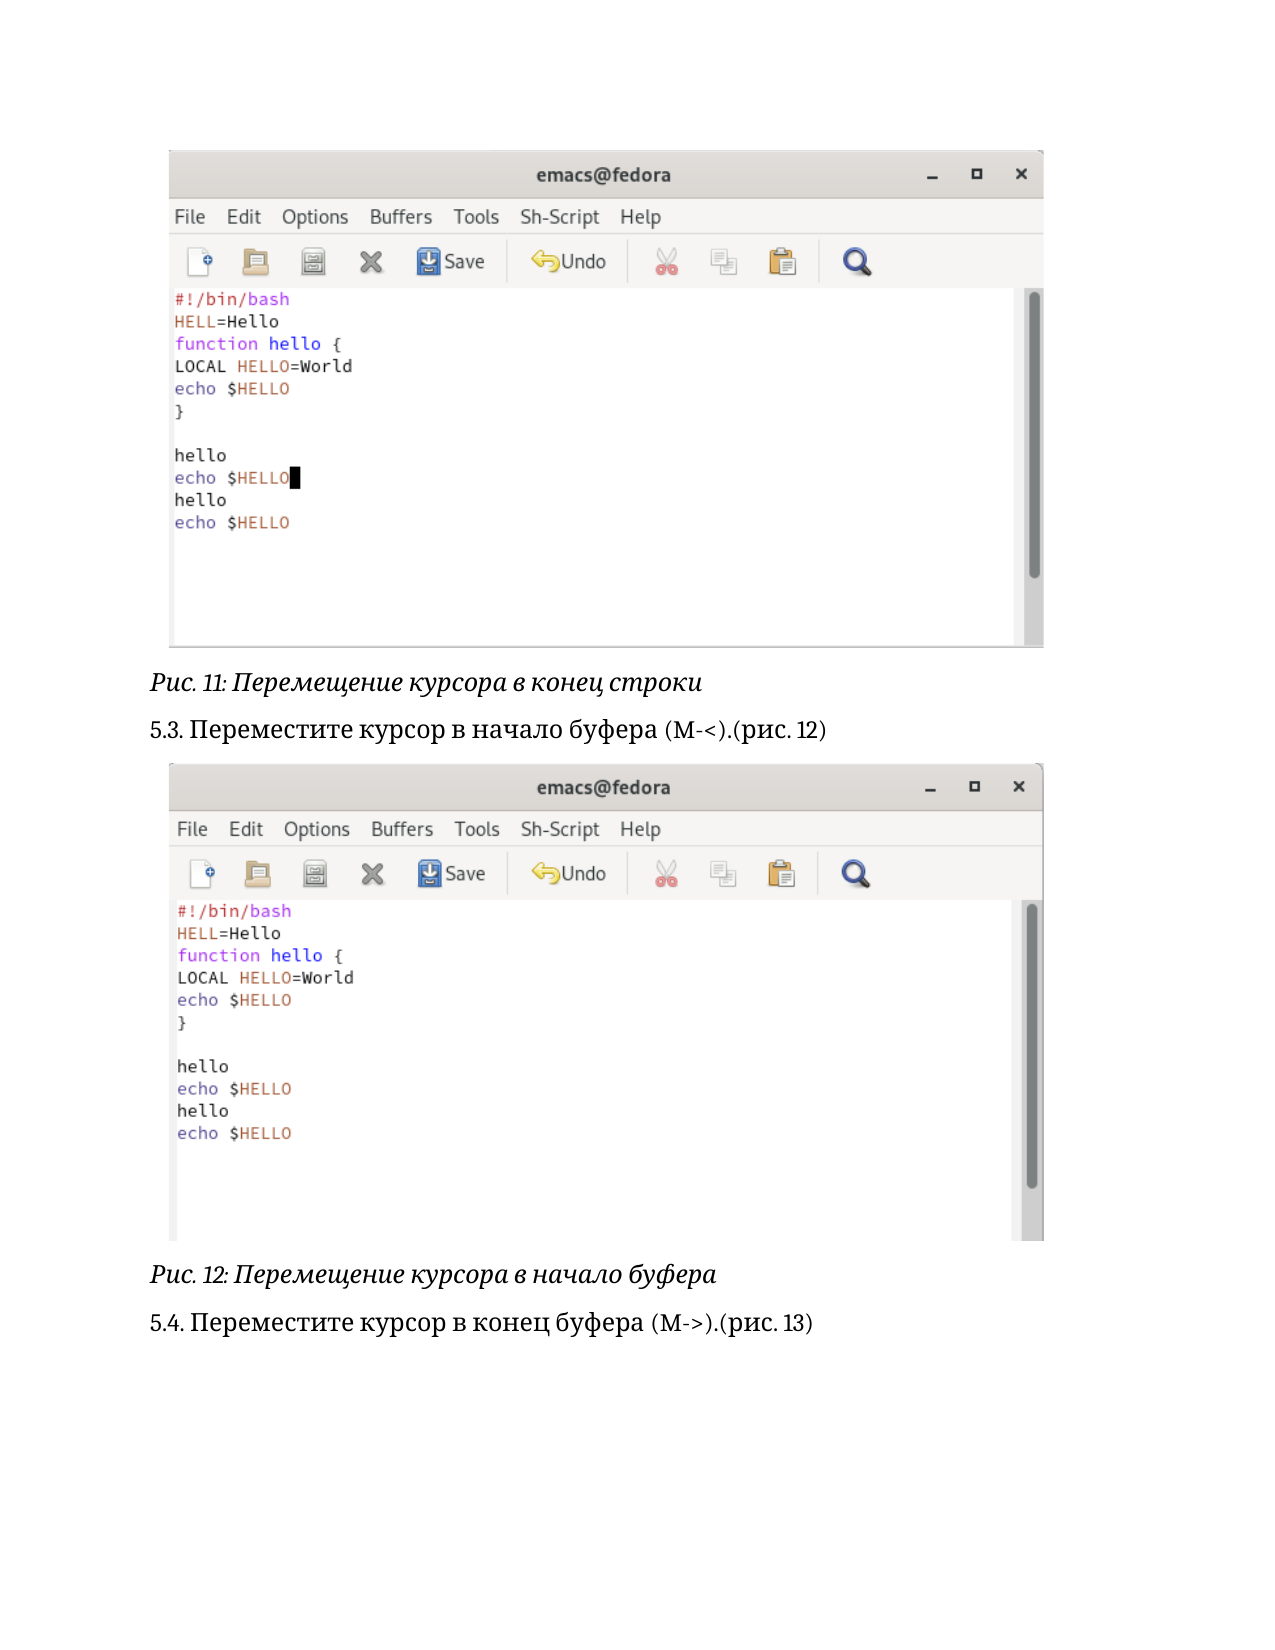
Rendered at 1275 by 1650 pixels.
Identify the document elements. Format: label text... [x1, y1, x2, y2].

text 5.3. Переместите курсор в начало буфера (M-<).(рис. 12) [150, 716, 1125, 745]
text Рис. 11: Перемещение курсора в конец строки [150, 669, 1125, 697]
picture [168, 763, 1044, 1241]
picture [168, 150, 1044, 648]
text 5.4. Переместите курсор в конец буфера (M->).(рис. 13) [150, 1308, 1125, 1337]
text Рис. 12: Перемещение курсора в начало буфера [150, 1261, 1125, 1290]
